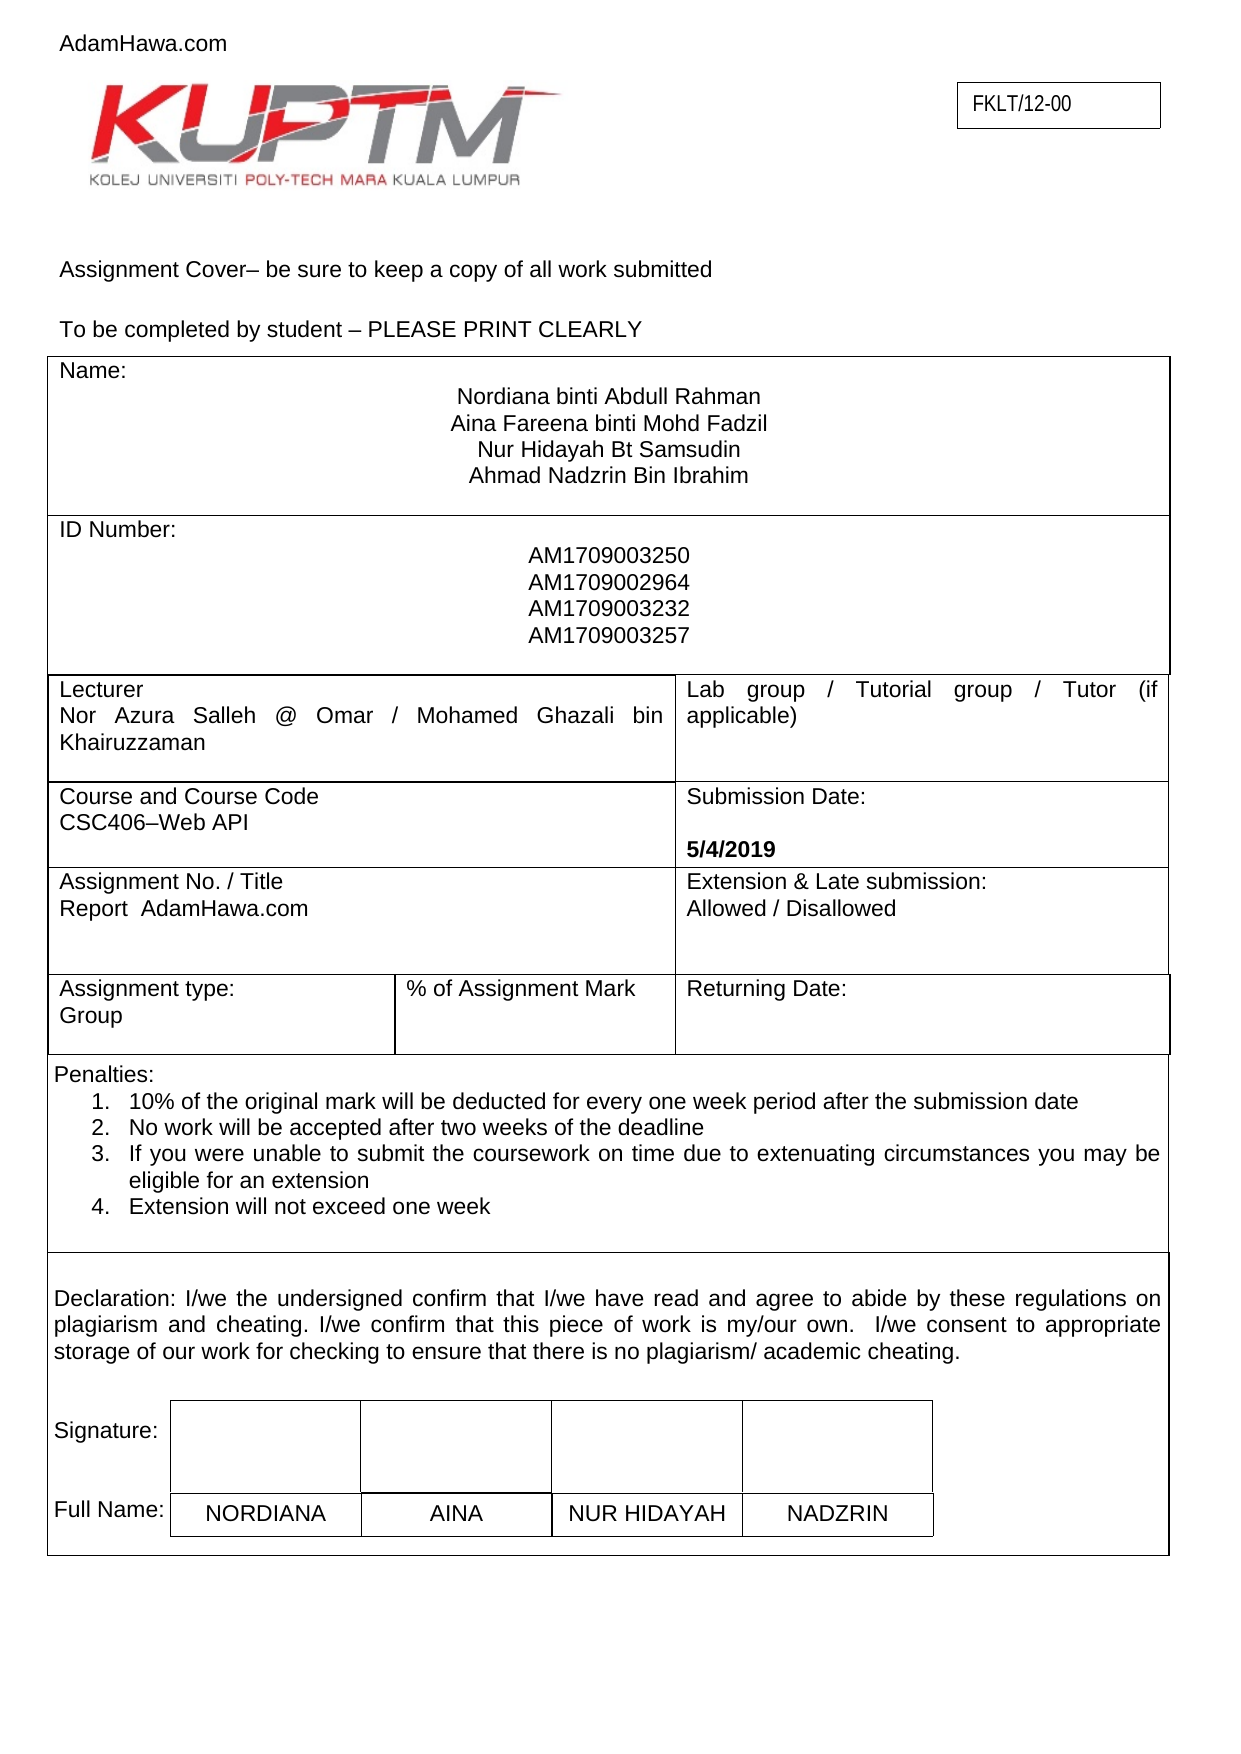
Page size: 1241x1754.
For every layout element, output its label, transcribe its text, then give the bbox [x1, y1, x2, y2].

table_header Name: Nordiana binti Abdull Rahman Aina Fareena binti Mohd Fadzil Nur Hidayah Bt Samsudin Ahmad Nadzrin Bin Ibrahim [48, 357, 1169, 515]
table_cell Declaration: I/we the undersigned confirm that I/we have read and agree to abide by these regulations on plagiarism and cheating. I/we confirm that this piece of work is my/our own. I/we consent to appropriate storage of our work for checking to ensure that there is no plagiarism/ academic cheating. Signature: Full Name: [48, 1253, 1168, 1554]
table_cell Submission Date: 5/4/2019 [676, 782, 1168, 867]
table_cell Lecturer Nor Azura Salleh @ Omar / Mohamed Ghazali bin Khairuzzaman [49, 676, 675, 781]
table_cell Lab group / Tutorial group / Tutor (if applicable) [676, 675, 1168, 781]
subtitle To be completed by student – PLEASE PRINT CLEARLY [59, 316, 1181, 343]
table_cell Assignment No. / Title Report AdamHawa.com [49, 868, 675, 974]
picture [71, 80, 569, 192]
table_cell Course and Course Code CSC406–Web API [49, 783, 675, 867]
table_cell Returning Date: [676, 975, 1169, 1054]
table_cell Extension & Late submission: Allowed / Disallowed [676, 868, 1168, 974]
table_cell Assignment type: Group [49, 975, 394, 1054]
text Assignment Cover– be sure to keep a copy of all work submitted [59, 256, 1181, 282]
table_cell % of Assignment Mark [396, 975, 675, 1054]
table_cell ID Number: AM1709003250 AM1709002964 AM1709003232 AM1709003257 [48, 516, 1169, 674]
table_cell Penalties: 10% of the original mark will be deducted for every one week period after the submission date No work will be accepted after two weeks of the deadline If you were unable to submit the coursework on time due to extenuating circumstances you may be eligible for an extension Extension will not exceed one week [48, 1055, 1168, 1252]
